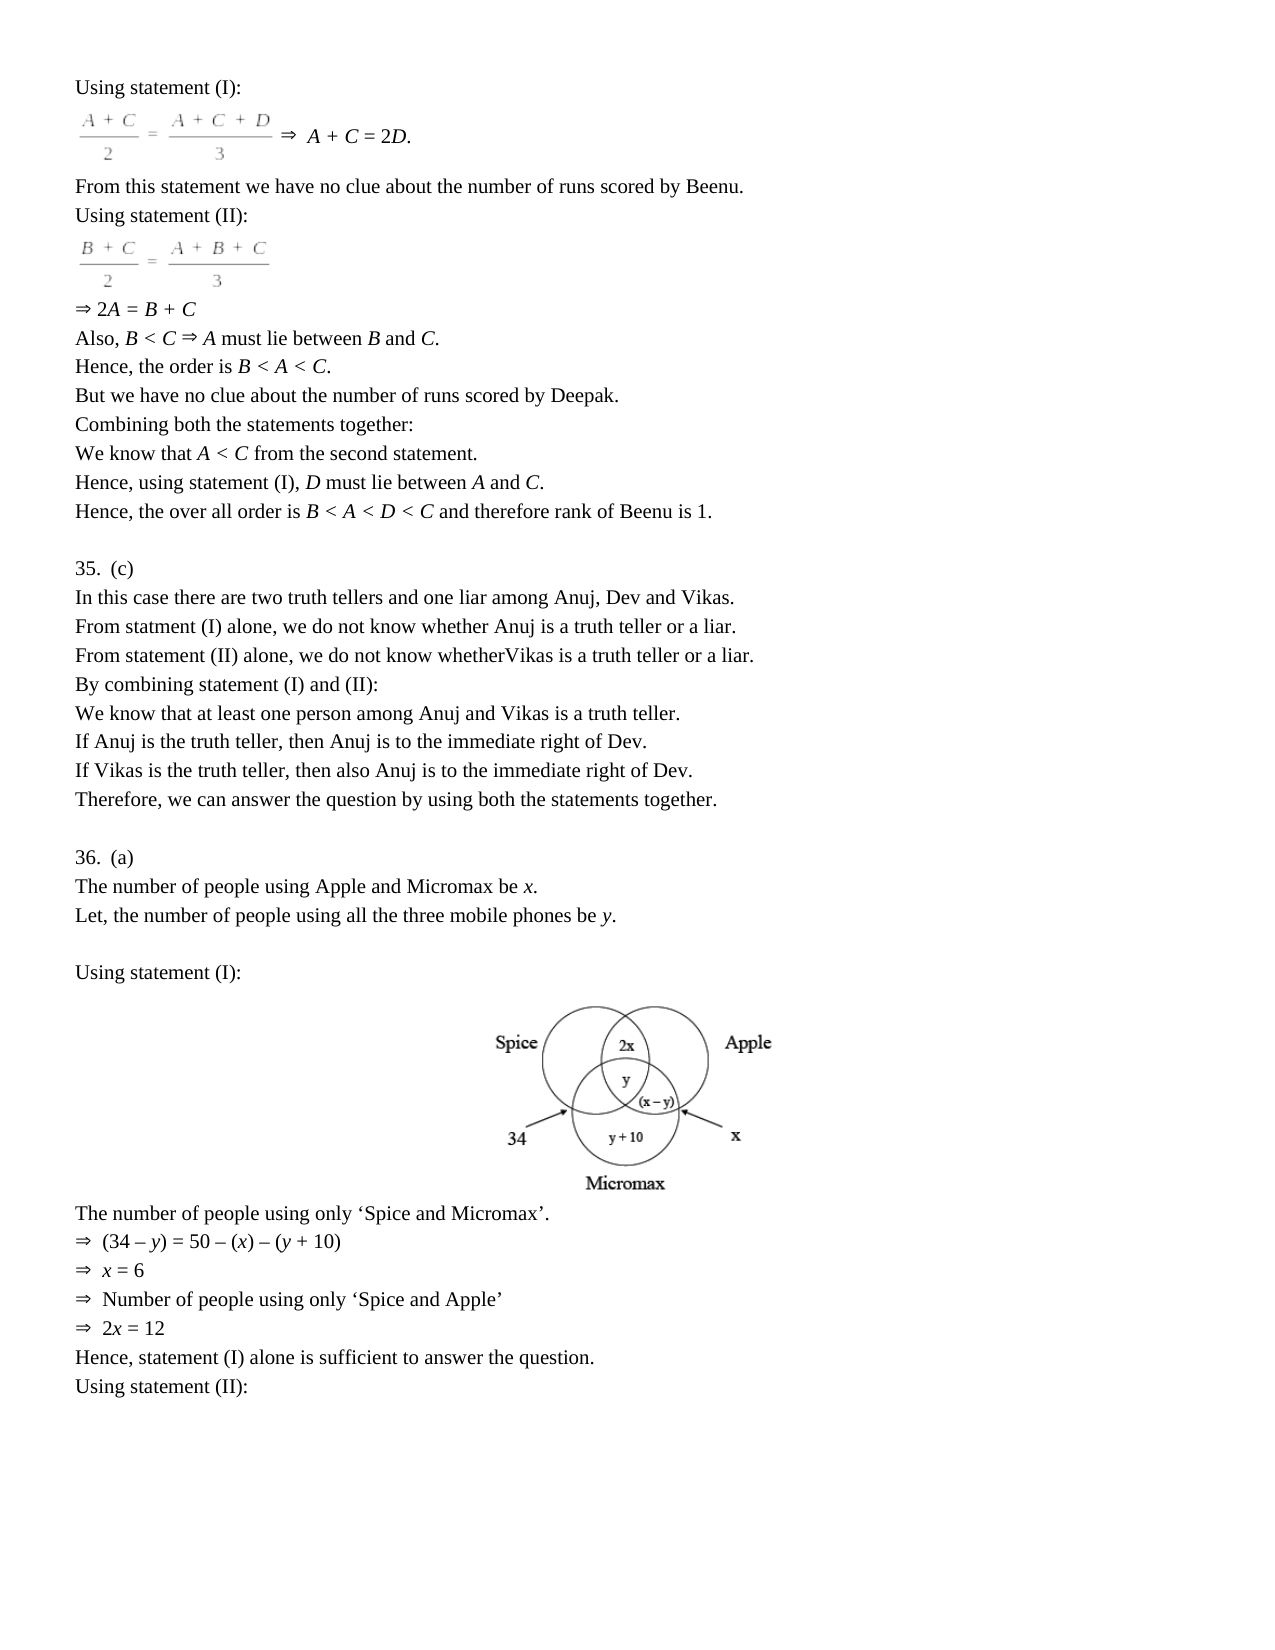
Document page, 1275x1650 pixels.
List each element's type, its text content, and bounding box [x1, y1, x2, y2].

text From statement (II) alone, we do not know whetherVikas is a truth teller or a liar. [75, 643, 1200, 667]
text The number of people using only ‘Spice and Micromax’. [75, 1201, 1200, 1224]
text If Anuj is the truth teller, then Anuj is to the immediate right of Dev. [75, 729, 1200, 753]
text From this statement we have no clue about the number of runs scored by Beenu. [75, 174, 1200, 198]
text Combining both the statements together: [75, 412, 1200, 436]
text 2x = 12 [75, 1316, 1200, 1340]
text By combining statement (I) and (II): [75, 672, 1200, 696]
text 36. (a) [75, 845, 1200, 869]
text Therefore, we can answer the question by using both the statements together. [75, 787, 1200, 811]
text The number of people using Apple and Micromax be x. [75, 874, 1200, 898]
text Hence, using statement (I), D must lie between A and C. [75, 470, 1200, 494]
text Also, B < C A must lie between B and C. [75, 325, 1200, 349]
text (34 – y) = 50 – (x) – (y + 10) [75, 1229, 1200, 1253]
picture [487, 989, 779, 1196]
text A + C = 2D. [75, 104, 1200, 169]
text If Vikas is the truth teller, then also Anuj is to the immediate right of Dev. [75, 758, 1200, 782]
text From statment (I) alone, we do not know whether Anuj is a truth teller or a liar. [75, 614, 1200, 638]
text We know that A < C from the second statement. [75, 441, 1200, 465]
text Number of people using only ‘Spice and Apple’ [75, 1287, 1200, 1311]
text x = 6 [75, 1258, 1200, 1282]
text But we have no clue about the number of runs scored by Deepak. [75, 383, 1200, 407]
text Hence, statement (I) alone is sufficient to answer the question. [75, 1345, 1200, 1369]
text Using statement (II): [75, 202, 1200, 227]
text Let, the number of people using all the three mobile phones be y. [75, 902, 1200, 927]
text Hence, the over all order is B < A < D < C and therefore rank of Beenu is 1. [75, 498, 1200, 523]
text Using statement (I): [75, 960, 1200, 984]
text Using statement (II): [75, 1374, 1200, 1398]
text In this case there are two truth tellers and one liar among Anuj, Dev and Vikas. [75, 585, 1200, 609]
text Using statement (I): [75, 75, 1200, 99]
text 35. (c) [75, 556, 1200, 580]
text We know that at least one person among Anuj and Vikas is a truth teller. [75, 701, 1200, 724]
text Hence, the order is B < A < C. [75, 354, 1200, 378]
text 2A = B + C [75, 297, 1200, 321]
